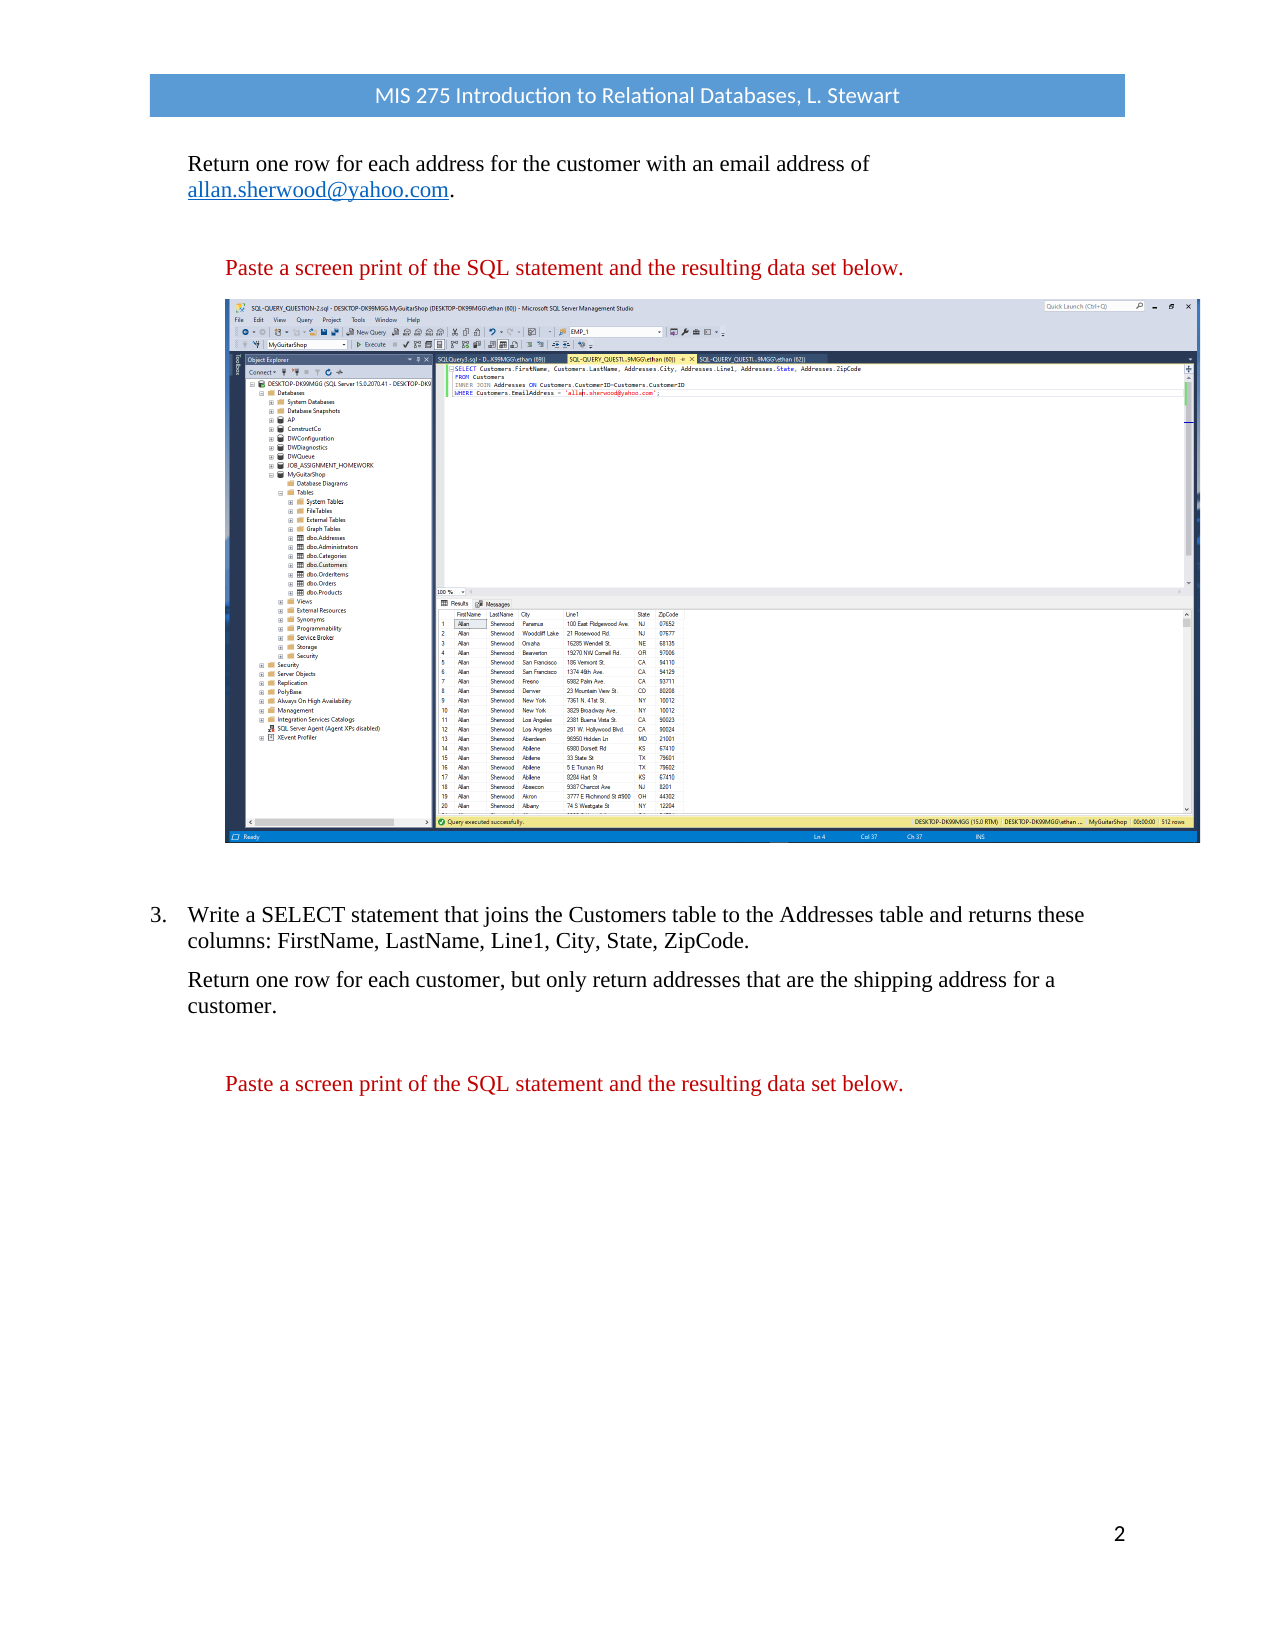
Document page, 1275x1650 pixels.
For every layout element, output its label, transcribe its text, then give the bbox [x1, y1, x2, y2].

picture [225, 299, 1200, 843]
text Paste a screen print of the SQL statement and the resulting data set below. [187, 1070, 1125, 1096]
list Write a SELECT statement that joins the Customers table to the Addresses table and returns these columns: FirstName, LastName, Line1, City, State, ZipCode. [150, 901, 1125, 953]
text Return one row for each customer, but only return addresses that are the shipping address for a customer. [187, 966, 1125, 1019]
text Return one row for each address for the customer with an email address of allan.sherwood@yahoo.com. [187, 150, 1125, 203]
text Paste a screen print of the SQL statement and the resulting data set below. [187, 254, 1125, 280]
